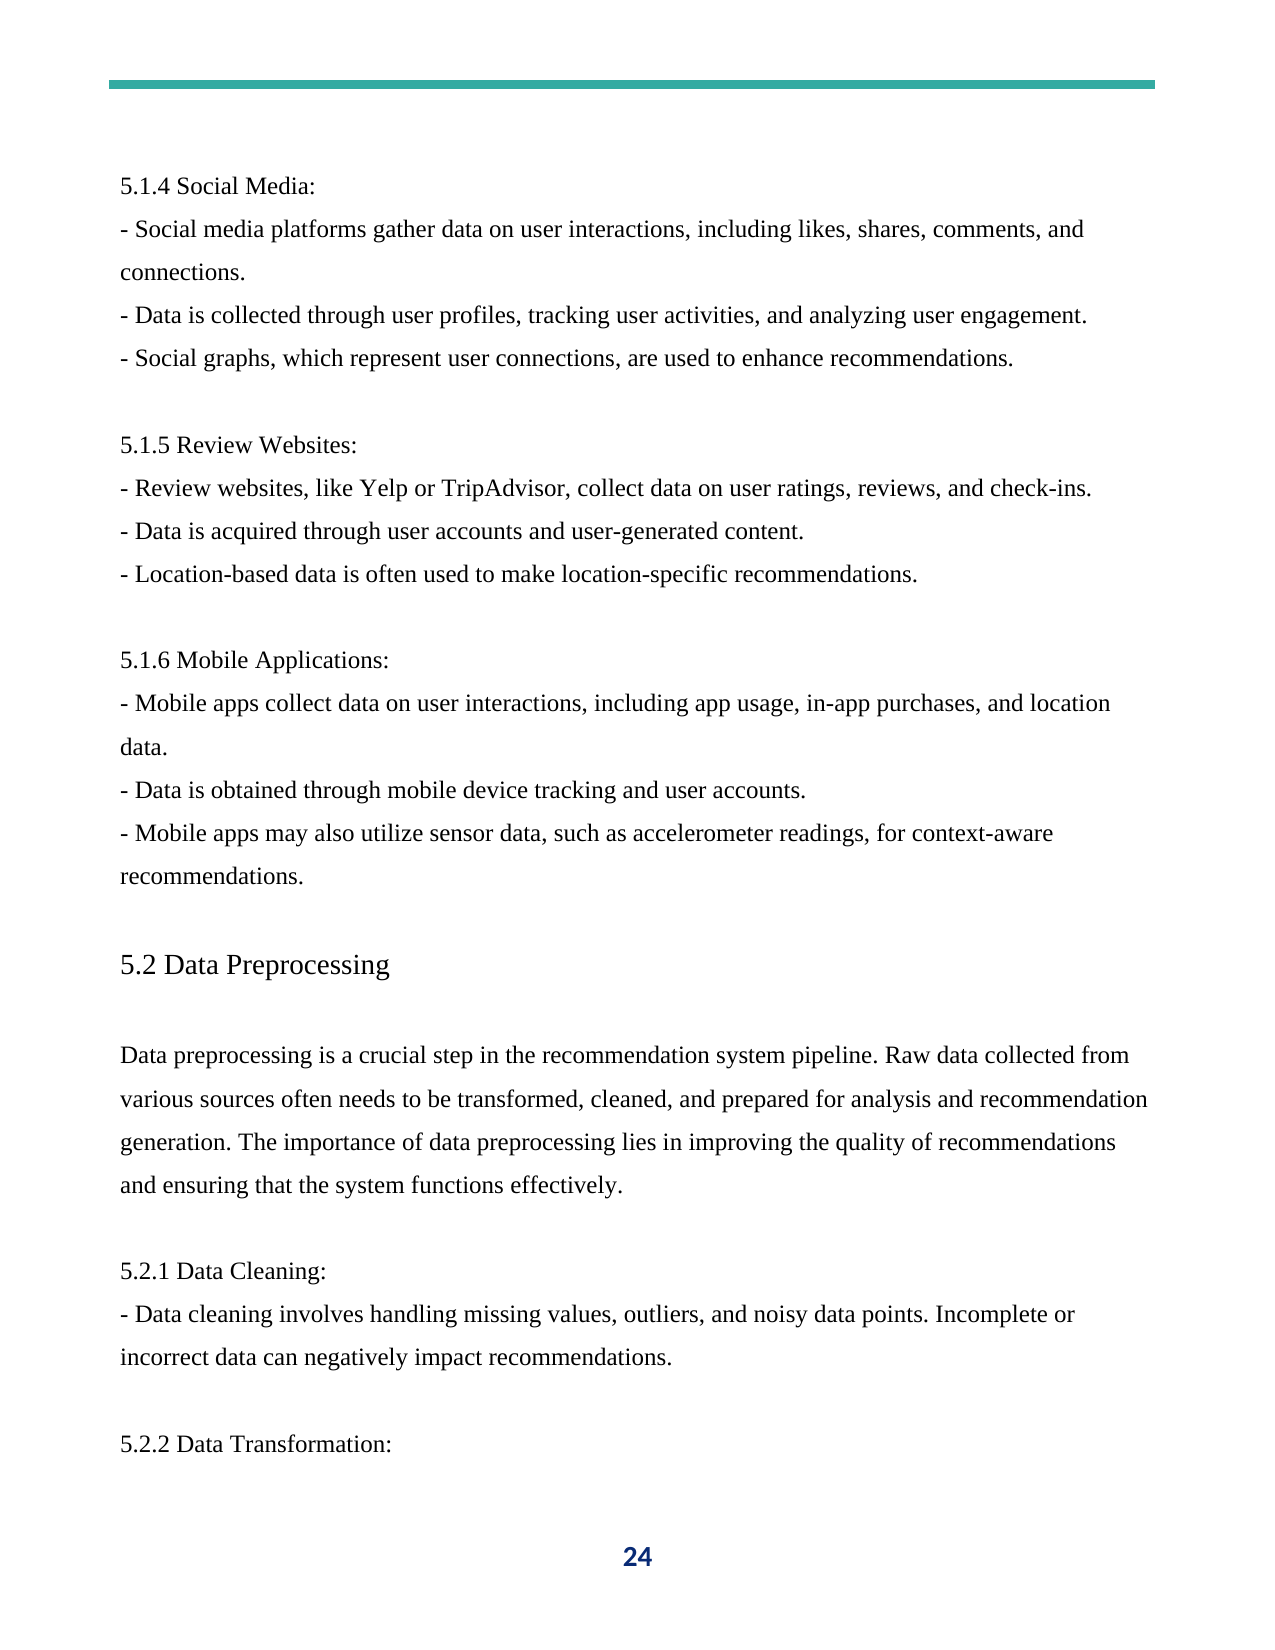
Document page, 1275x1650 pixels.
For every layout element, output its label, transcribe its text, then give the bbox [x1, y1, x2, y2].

text - Location-based data is often used to make location-specific recommendations. [120, 559, 1155, 588]
text 5.2 Data Preprocessing [120, 947, 1155, 981]
text 5.1.6 Mobile Applications: [120, 645, 1155, 674]
text - Data is collected through user profiles, tracking user activities, and analyzing user engagement. [120, 300, 1155, 329]
text - Data is obtained through mobile device tracking and user accounts. [120, 775, 1155, 803]
text - Social media platforms gather data on user interactions, including likes, shares, comments, and connections. [120, 214, 1155, 286]
text 5.1.4 Social Media: [120, 171, 1155, 200]
text - Mobile apps collect data on user interactions, including app usage, in-app purchases, and location data. [120, 688, 1155, 760]
text - Data is acquired through user accounts and user-generated content. [120, 516, 1155, 545]
text - Mobile apps may also utilize sensor data, such as accelerometer readings, for context-aware recommendations. [120, 818, 1155, 890]
text - Data cleaning involves handling missing values, outliers, and noisy data points. Incomplete or incorrect data can negatively impact recommendations. [120, 1299, 1155, 1371]
text 5.2.2 Data Transformation: [120, 1429, 1155, 1457]
text Data preprocessing is a crucial step in the recommendation system pipeline. Raw data collected from various sources often needs to be transformed, cleaned, and prepared for analysis and recommendation generation. The importance of data preprocessing lies in improving the quality of recommendations and ensuring that the system functions effectively. [120, 1041, 1155, 1199]
text 5.2.1 Data Cleaning: [120, 1256, 1155, 1285]
text 5.1.5 Review Websites: [120, 430, 1155, 458]
text - Review websites, like Yelp or TripAdvisor, collect data on user ratings, reviews, and check-ins. [120, 473, 1155, 502]
text - Social graphs, which represent user connections, are used to enhance recommendations. [120, 343, 1155, 372]
